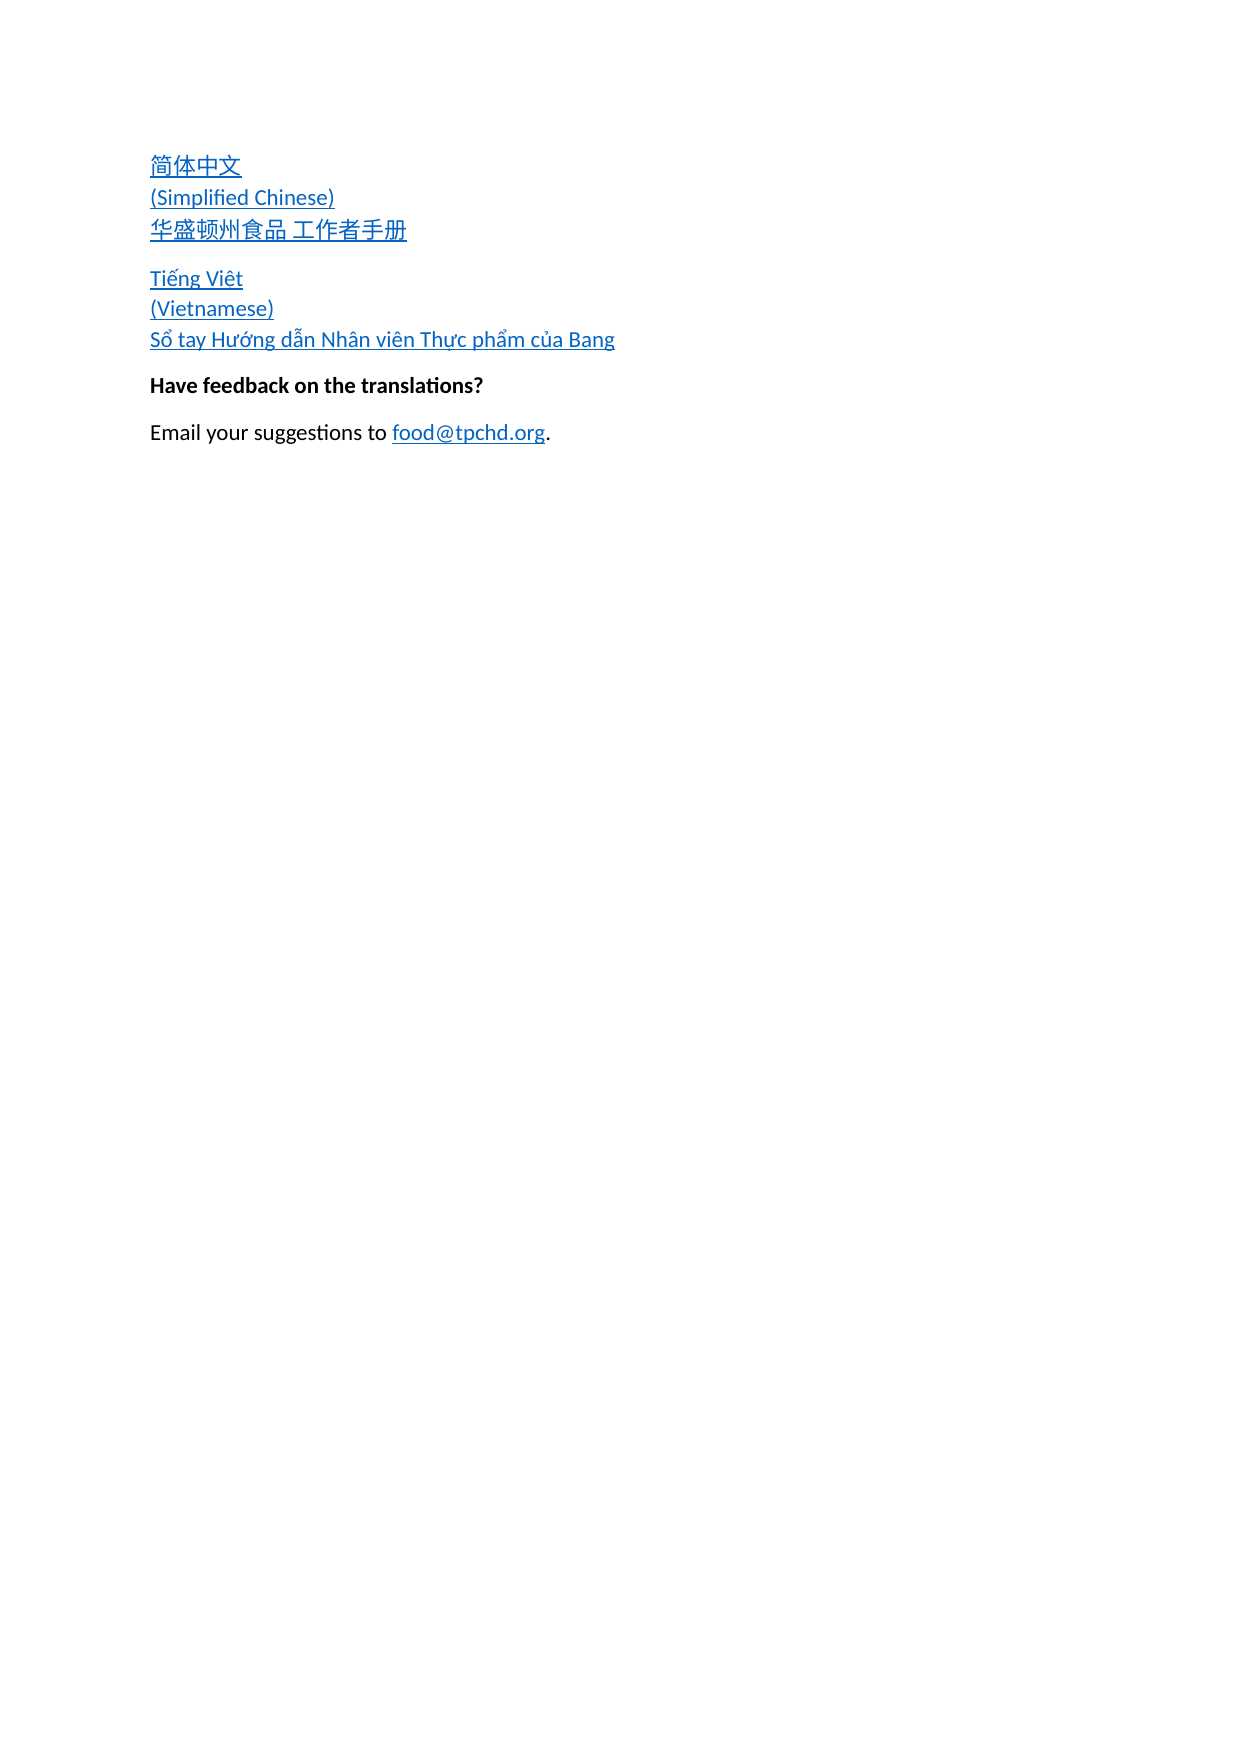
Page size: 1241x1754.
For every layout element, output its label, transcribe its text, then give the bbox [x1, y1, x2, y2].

text Have feedback on the translations? [150, 372, 1090, 400]
text Tiếng Việt (Vietnamese) Sổ tay Hướng dẫn Nhân viên Thực phẩm của Bang [150, 264, 1090, 353]
text Email your suggestions to food@tpchd.org. [150, 418, 1090, 447]
text 简体中文 (Simplified Chinese) 华盛顿州食品 工作者手册 [150, 150, 1090, 245]
